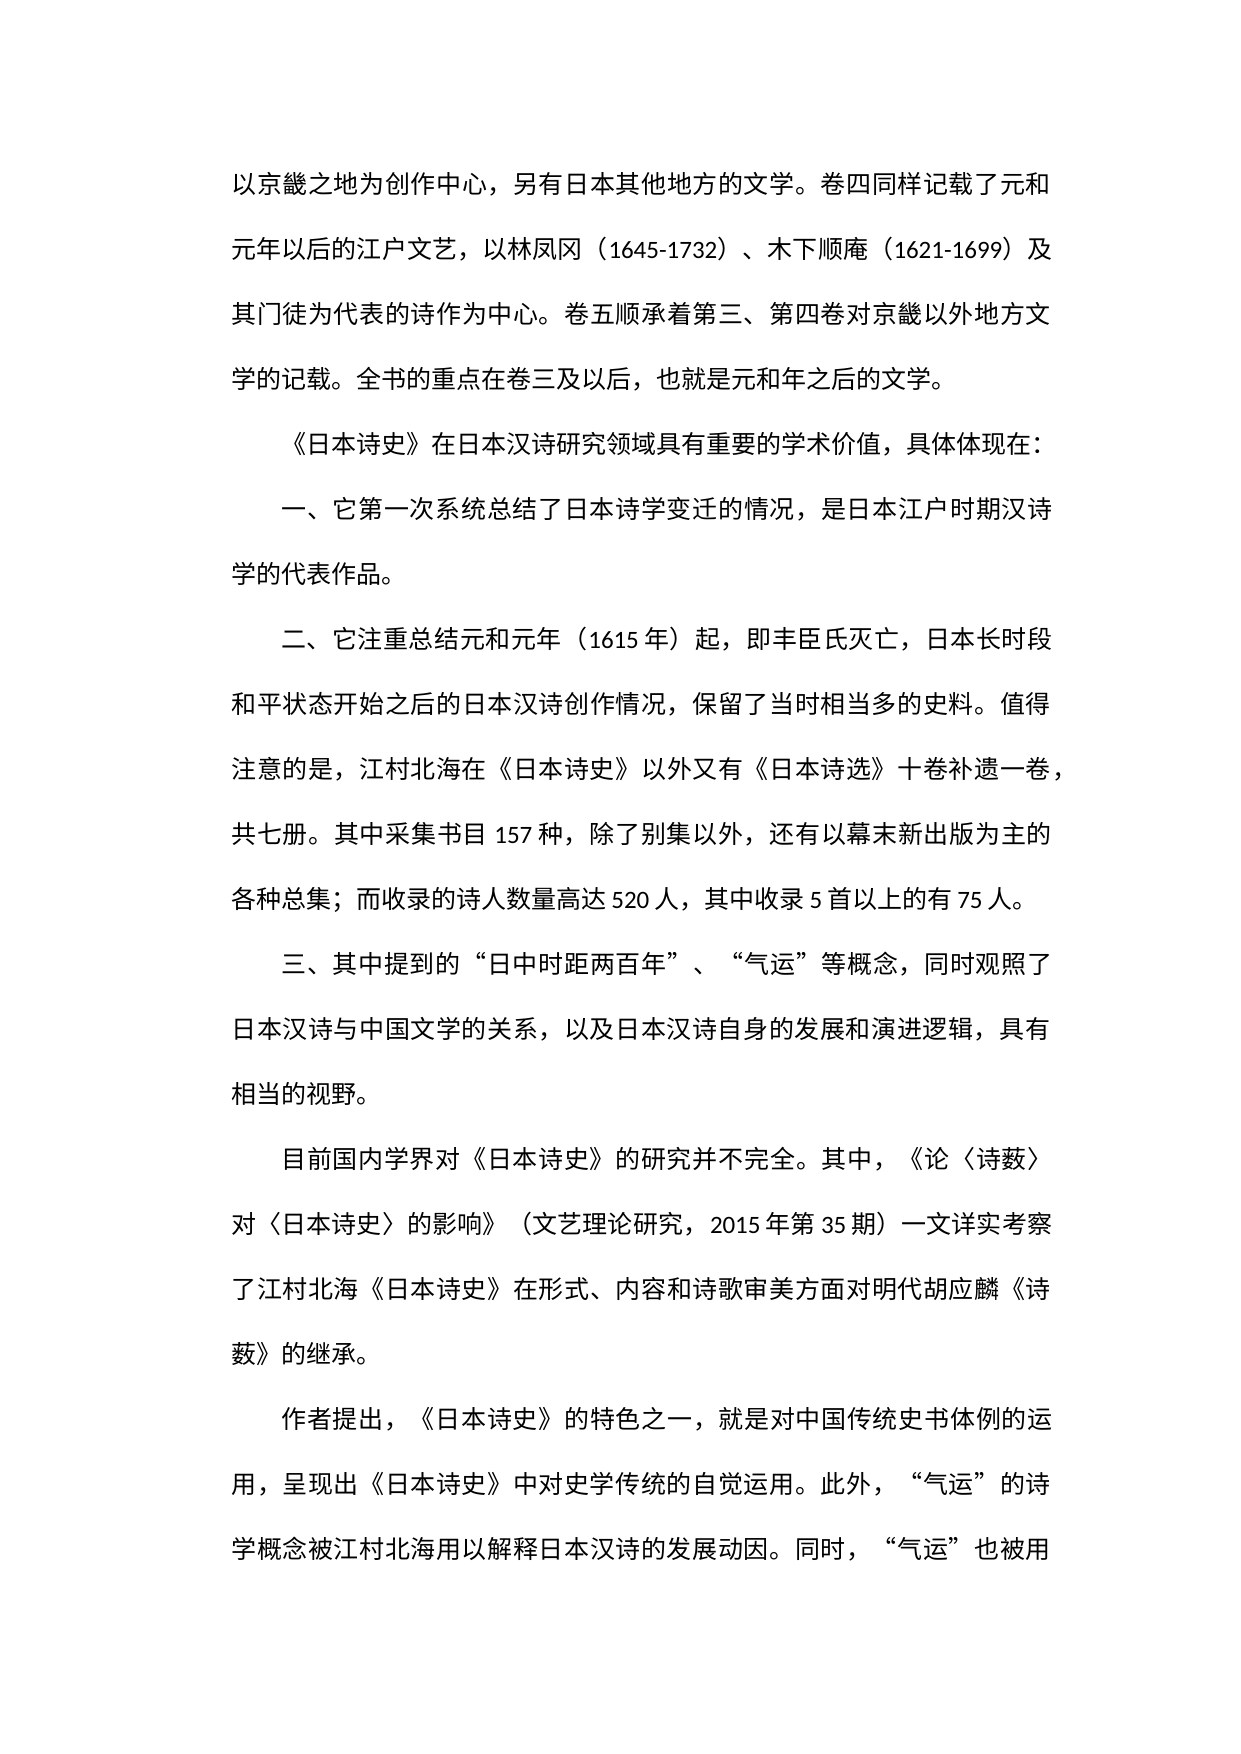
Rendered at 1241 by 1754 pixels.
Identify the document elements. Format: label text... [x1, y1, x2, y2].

text 二、它注重总结元和元年（1615年）起，即丰臣氏灭亡，日本长时段和平状态开始之后的日本汉诗创作情况，保留了当时相当多的史料。值得注意的是，江村北海在《日本诗史》以外又有《日本诗选》十卷补遗一卷，共七册。其中采集书目157种，除了别集以外，还有以幕末新出版为主的各种总集；而收录的诗人数量高达520人，其中收录5首以上的有75人。 [231, 605, 1053, 930]
text 三、其中提到的“日中时距两百年”、“气运”等概念，同时观照了日本汉诗与中国文学的关系，以及日本汉诗自身的发展和演进逻辑，具有相当的视野。 [231, 930, 1053, 1125]
text 《日本诗史》在日本汉诗研究领域具有重要的学术价值，具体体现在： [231, 410, 1053, 475]
text 目前国内学界对《日本诗史》的研究并不完全。其中，《论〈诗薮〉对〈日本诗史〉的影响》（文艺理论研究，2015年第35期）一文详实考察了江村北海《日本诗史》在形式、内容和诗歌审美方面对明代胡应麟《诗薮》的继承。 [231, 1125, 1053, 1385]
text 一、它第一次系统总结了日本诗学变迁的情况，是日本江户时期汉诗学的代表作品。 [231, 475, 1053, 605]
